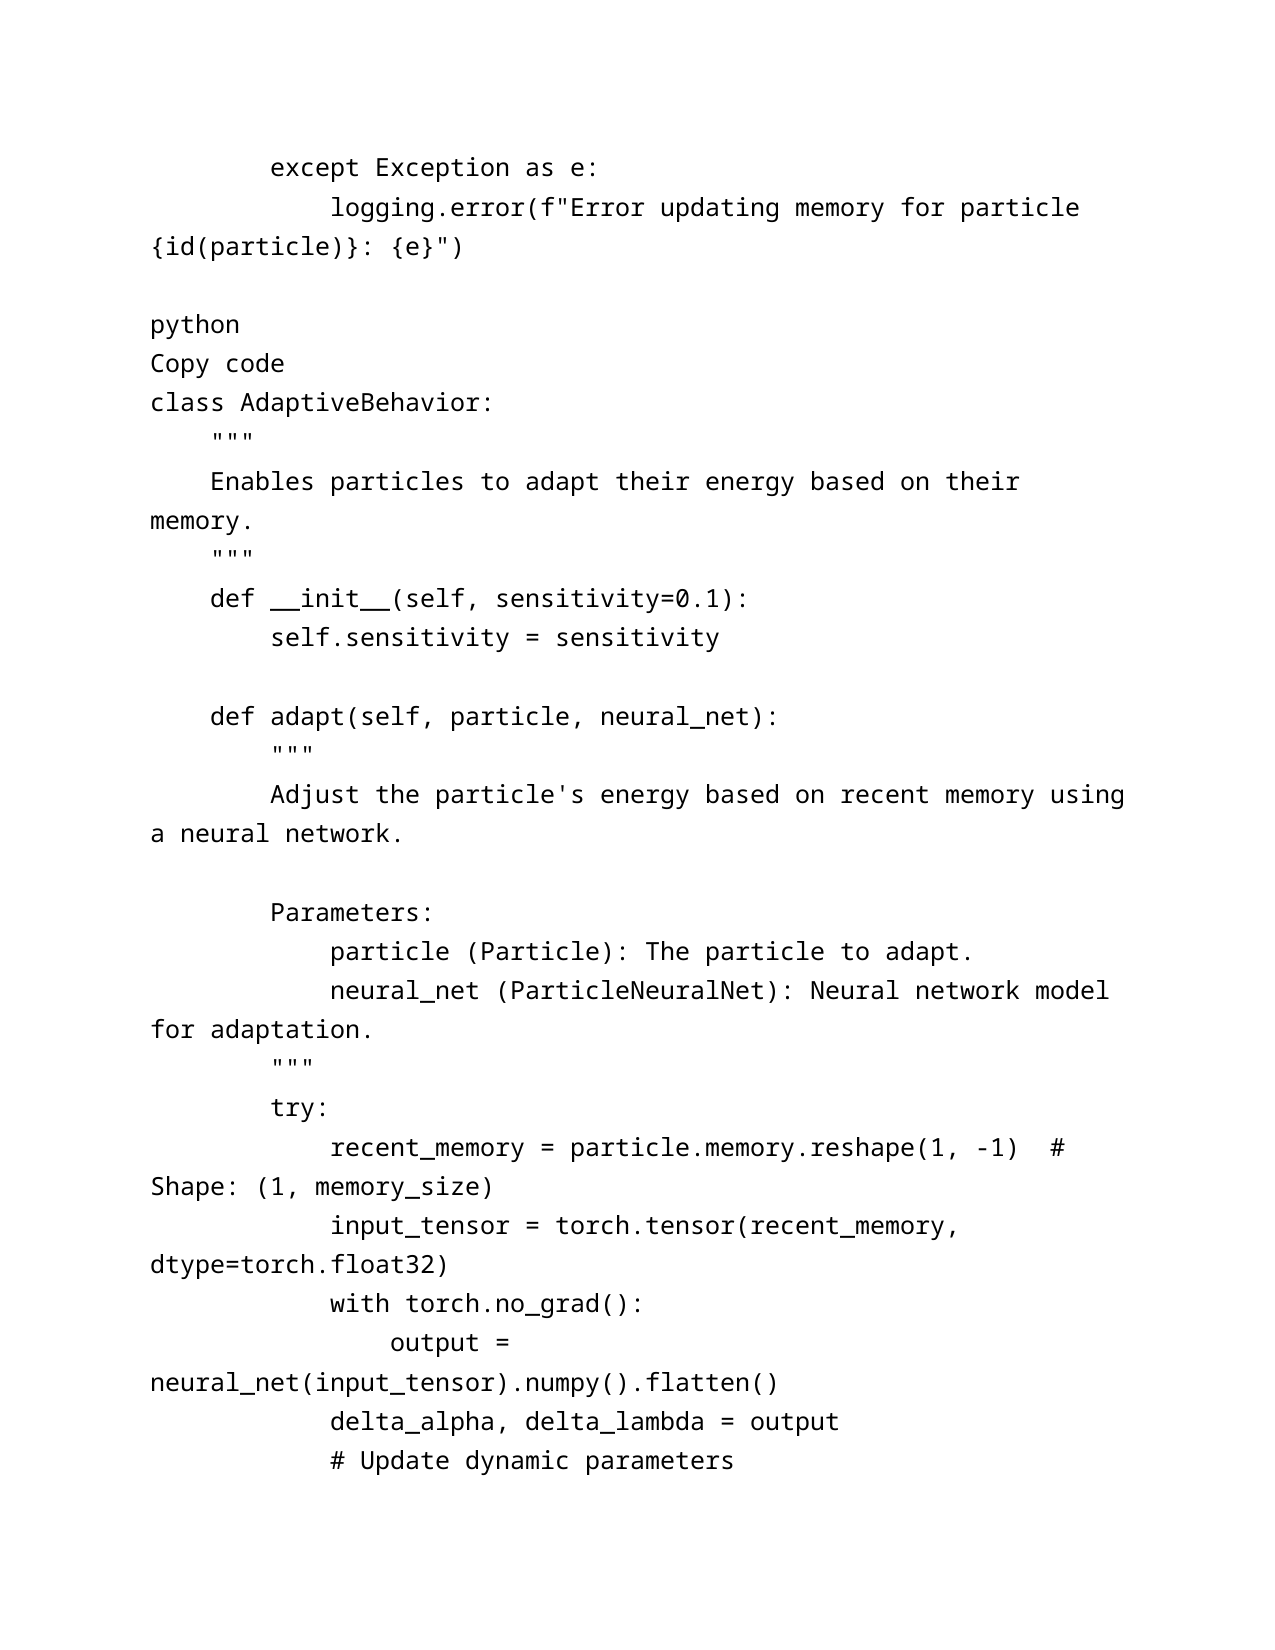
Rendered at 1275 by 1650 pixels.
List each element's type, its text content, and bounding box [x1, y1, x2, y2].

text Copy code [150, 346, 1125, 380]
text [150, 150, 1125, 302]
text python [150, 307, 1125, 341]
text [150, 385, 1125, 1477]
